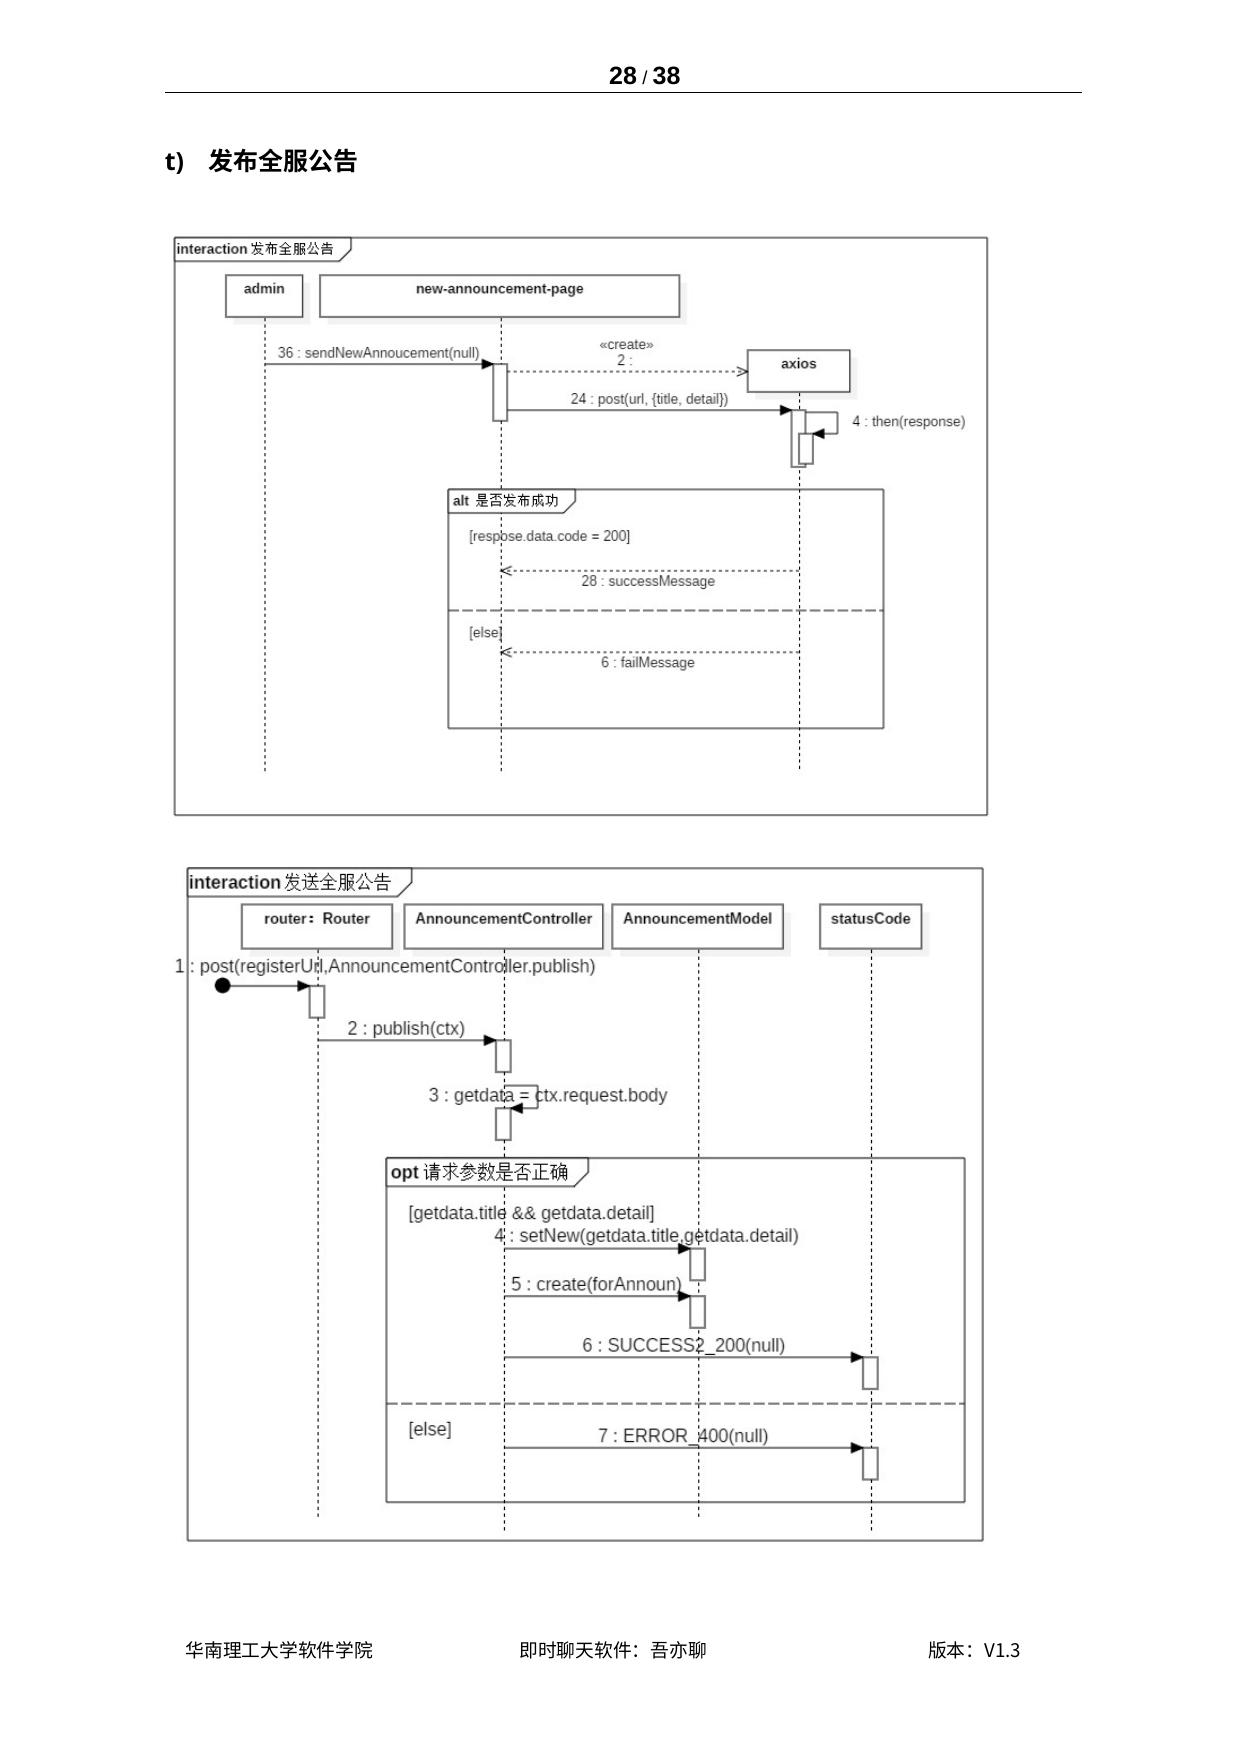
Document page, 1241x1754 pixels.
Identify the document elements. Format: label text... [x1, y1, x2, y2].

picture [164, 227, 1030, 1586]
subtitle 发布全服公告 [164, 141, 1082, 177]
